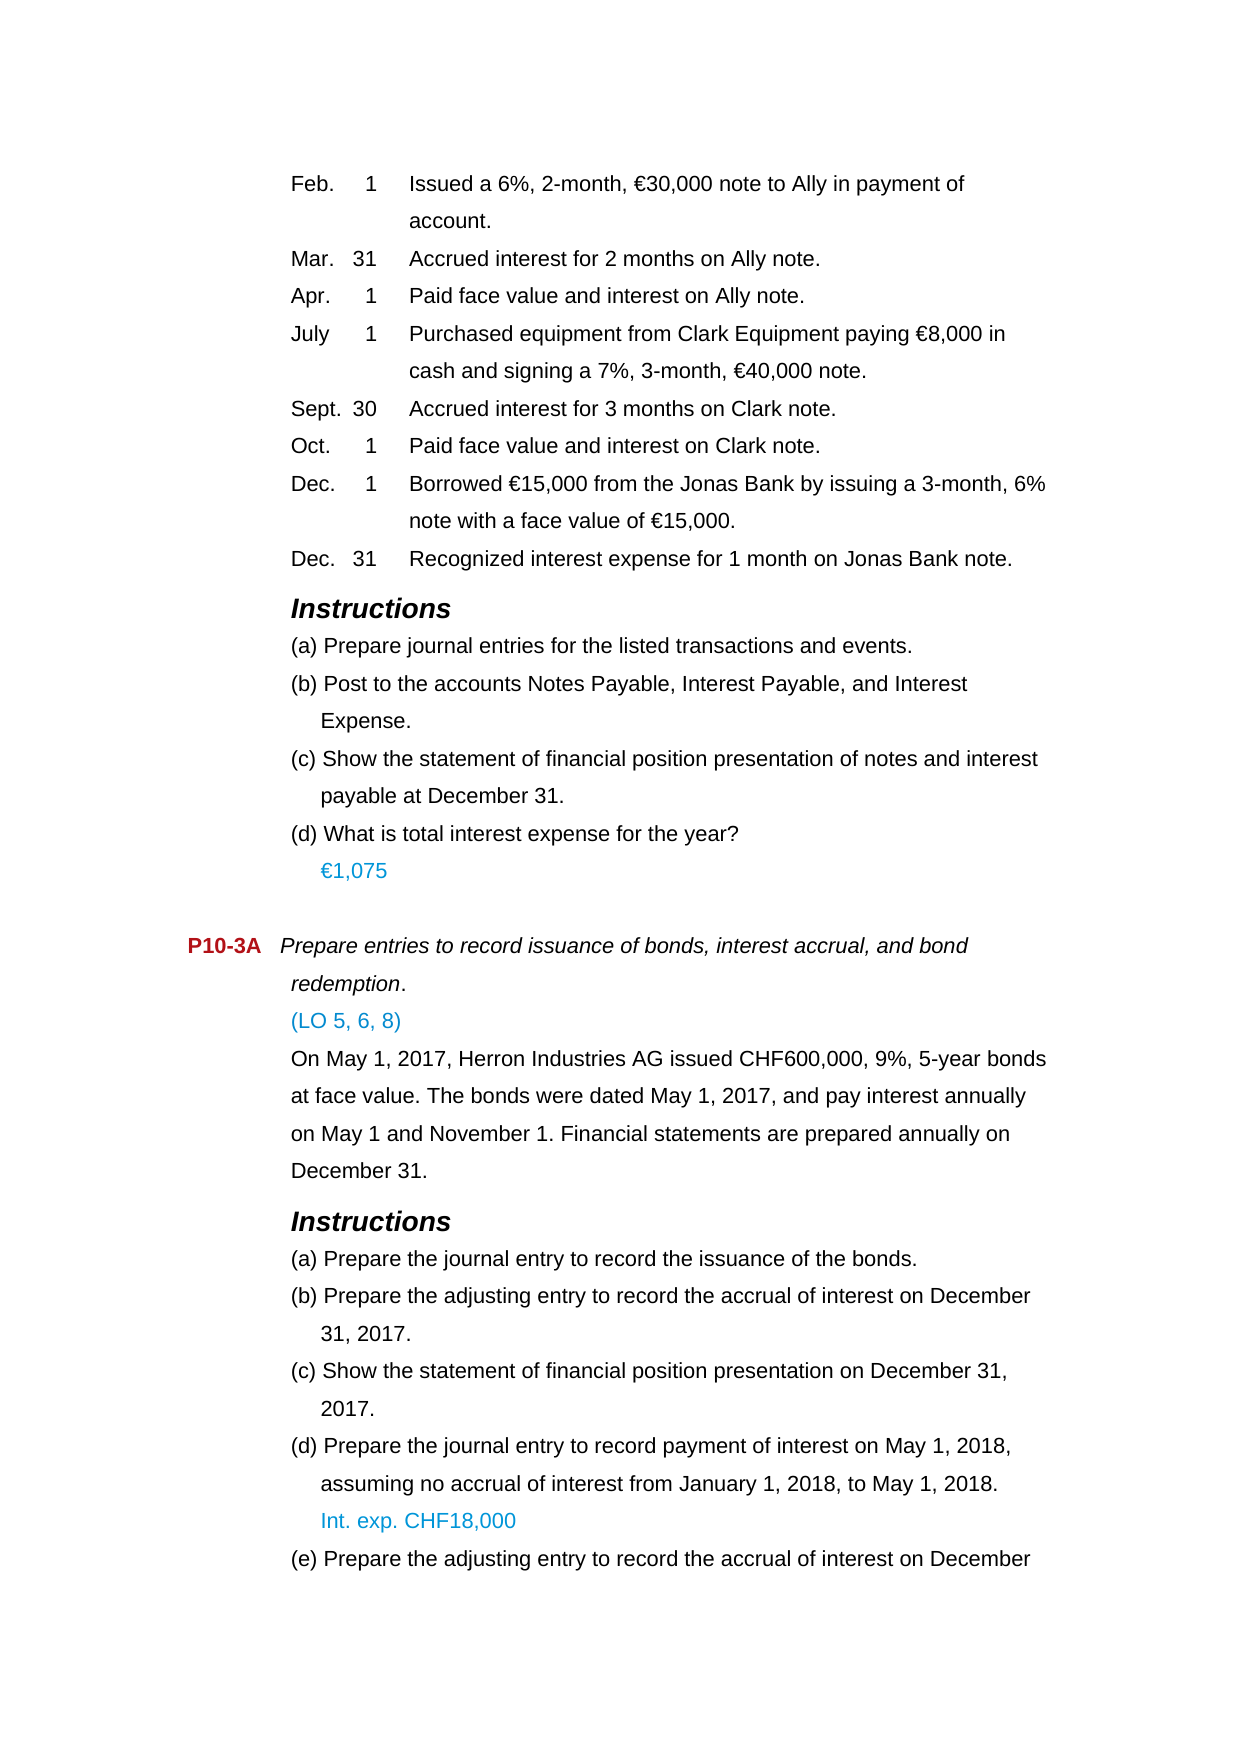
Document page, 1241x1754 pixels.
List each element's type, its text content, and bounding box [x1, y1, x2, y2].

text (b) Prepare the adjusting entry to record the accrual of interest on December 31, 2017. [291, 1277, 1053, 1352]
text (d) What is total interest expense for the year? [291, 814, 1053, 852]
text Sept. 30 Accrued interest for 3 months on Clark note. [291, 389, 1053, 427]
text (d) Prepare the journal entry to record payment of interest on May 1, 2018, assuming no accrual of interest from January 1, 2018, to May 1, 2018. [291, 1427, 1053, 1502]
text (a) Prepare the journal entry to record the issuance of the bonds. [291, 1239, 1053, 1277]
text Mar. 31 Accrued interest for 2 months on Ally note. [291, 239, 1053, 277]
text July 1 Purchased equipment from Clark Equipment paying €8,000 in cash and signing a 7%, 3-month, €40,000 note. [291, 314, 1053, 389]
text Feb. 1 Issued a 6%, 2-month, €30,000 note to Ally in payment of account. [291, 164, 1053, 239]
text Instructions [291, 589, 1053, 627]
text (c) Show the statement of financial position presentation on December 31, 2017. [291, 1352, 1053, 1427]
text P10-3A Prepare entries to record issuance of bonds, interest accrual, and bond redemption. [187, 927, 1053, 1002]
text (c) Show the statement of financial position presentation of notes and interest payable at December 31. [291, 739, 1053, 814]
text Int. exp. CHF18,000 [291, 1502, 1053, 1539]
text Instructions [291, 1202, 1053, 1239]
text Oct. 1 Paid face value and interest on Clark note. [291, 427, 1053, 464]
text (a) Prepare journal entries for the listed transactions and events. [291, 627, 1053, 664]
text (LO 5, 6, 8) [291, 1002, 1053, 1039]
text Dec. 31 Recognized interest expense for 1 month on Jonas Bank note. [291, 539, 1053, 577]
text Dec. 1 Borrowed €15,000 from the Jonas Bank by issuing a 3-month, 6% note with a face value of €15,000. [291, 464, 1053, 539]
text On May 1, 2017, Herron Industries AG issued CHF600,000, 9%, 5-year bonds at face value. The bonds were dated May 1, 2017, and pay interest annually on May 1 and November 1. Financial statements are prepared annually on December 31. [291, 1039, 1053, 1189]
text Apr. 1 Paid face value and interest on Ally note. [291, 277, 1053, 314]
text €1,075 [291, 852, 1053, 889]
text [291, 1539, 1053, 1577]
text (b) Post to the accounts Notes Payable, Interest Payable, and Interest Expense. [291, 664, 1053, 739]
